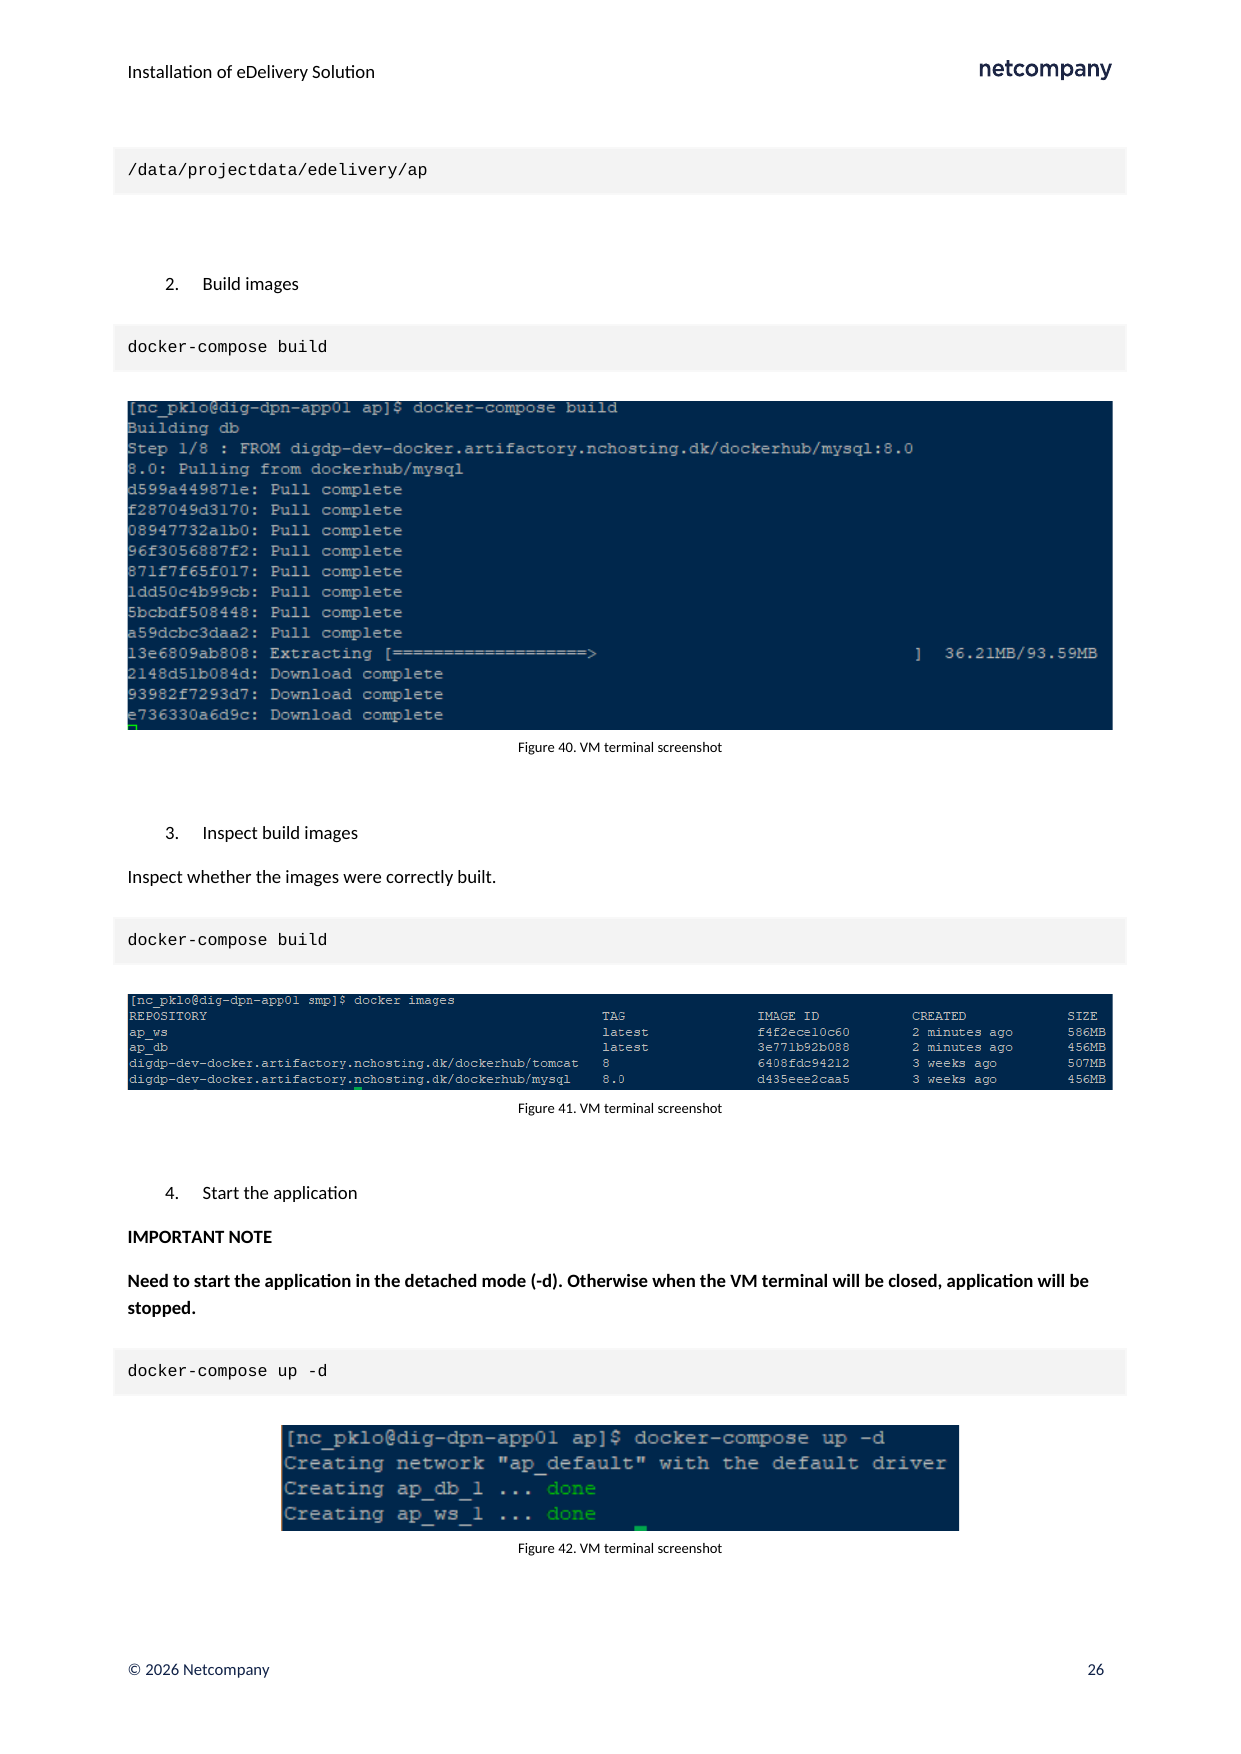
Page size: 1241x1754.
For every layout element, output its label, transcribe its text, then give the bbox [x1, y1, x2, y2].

picture [127, 401, 1113, 730]
text Figure 41. VM terminal screenshot [127, 1090, 1113, 1117]
text IMPORTANT NOTE [127, 1221, 1113, 1248]
text /data/projectdata/edelivery/ap [115, 149, 1125, 193]
list Build images [165, 268, 1113, 295]
picture [127, 994, 1113, 1090]
text Need to start the application in the detached mode (-d). Otherwise when the VM terminal will be closed, application will be stopped. [127, 1265, 1113, 1319]
list Start the application [165, 1177, 1113, 1204]
text docker-compose up -d [115, 1350, 1125, 1394]
text docker-compose build [115, 919, 1125, 963]
text docker-compose build [115, 326, 1125, 370]
picture [281, 1425, 960, 1531]
text Inspect whether the images were correctly built. [127, 861, 1113, 888]
list Inspect build images [165, 817, 1113, 844]
text Figure 40. VM terminal screenshot [127, 730, 1113, 756]
